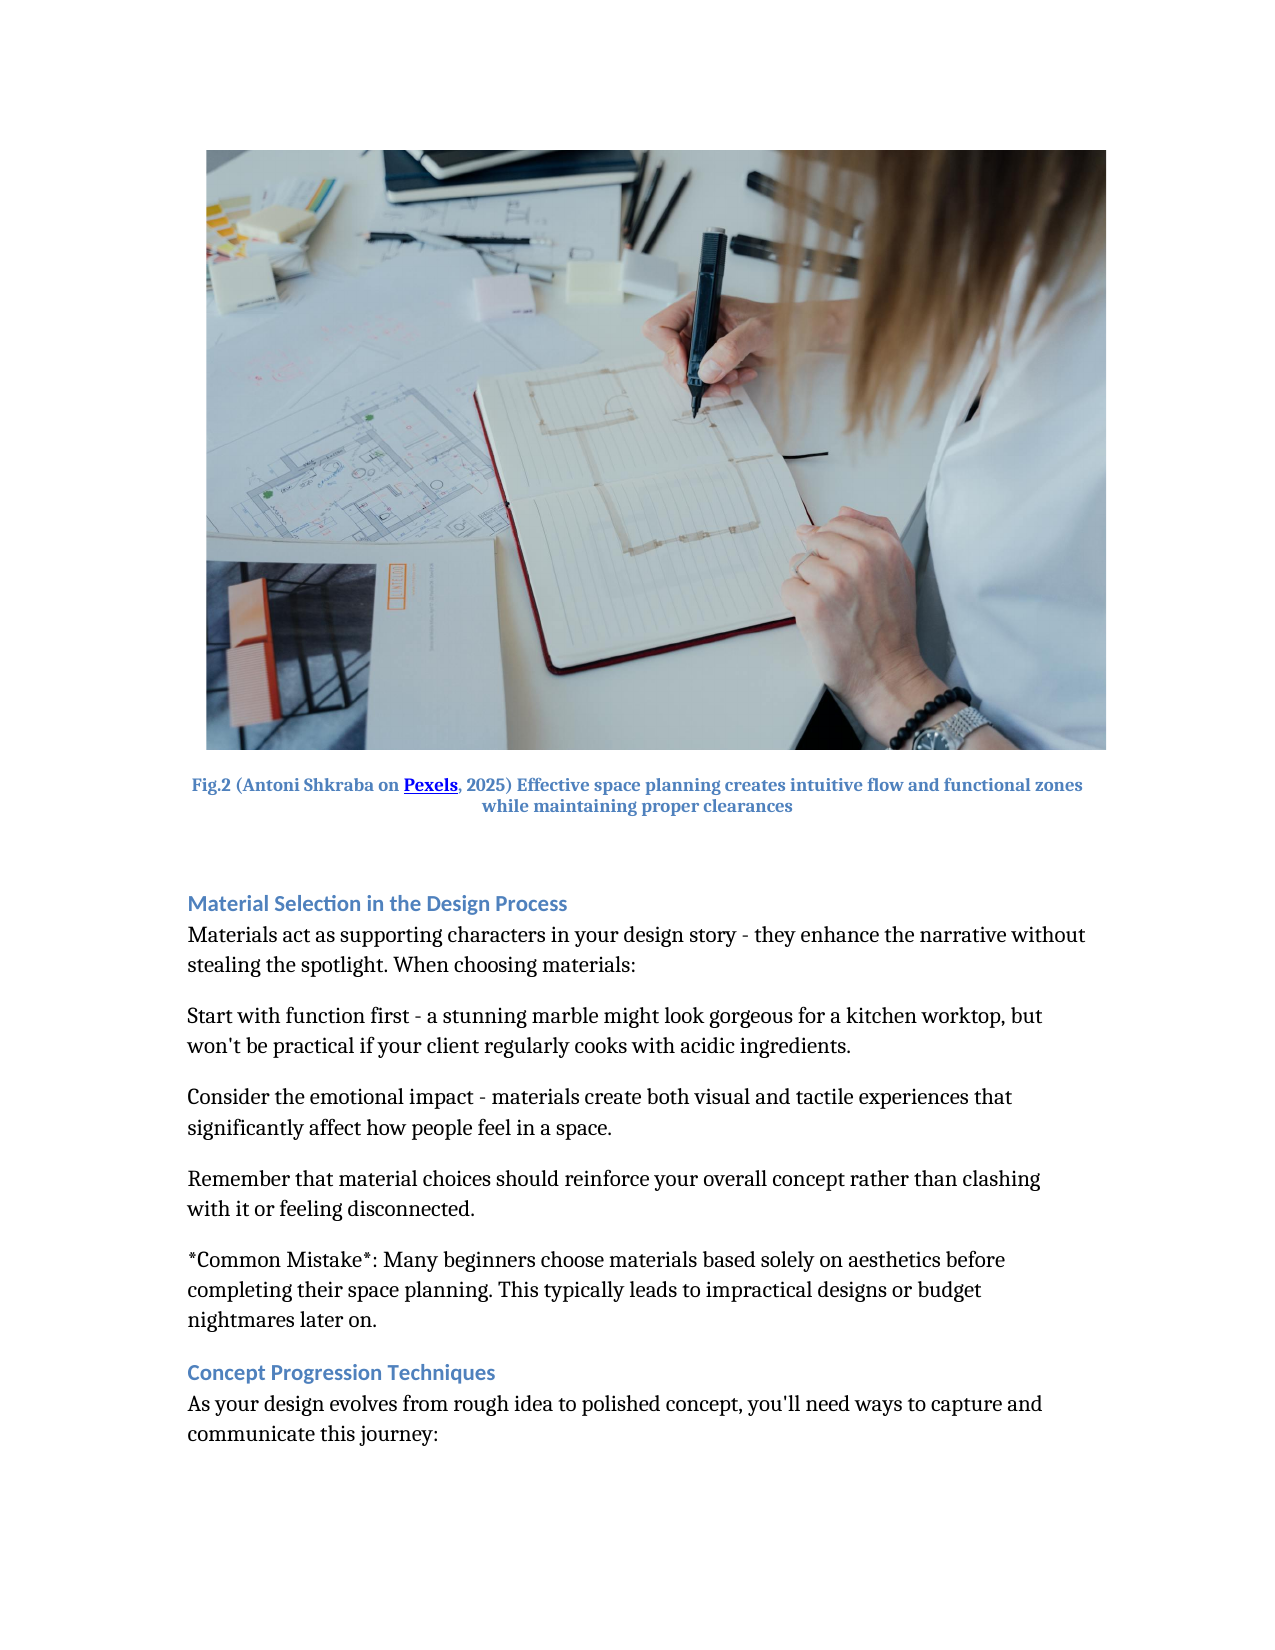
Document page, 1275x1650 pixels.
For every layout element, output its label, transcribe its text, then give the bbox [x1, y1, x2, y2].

text Start with function first - a stunning marble might look gorgeous for a kitchen worktop, but won't be practical if your client regularly cooks with acidic ingredients. [187, 1003, 1087, 1059]
text Consider the emotional impact - materials create both visual and tactile experiences that significantly affect how people feel in a space. [187, 1084, 1087, 1141]
text As your design evolves from rough idea to polished concept, you'll need ways to capture and communicate this journey: [187, 1390, 1087, 1447]
text Materials act as supporting characters in your design story - they enhance the narrative without stealing the spotlight. When choosing materials: [187, 922, 1087, 978]
text Fig.2 (Antoni Shkraba on Pexels, 2025) Effective space planning creates intuitive flow and functional zones while maintaining proper clearances [187, 774, 1087, 818]
subtitle Concept Progression Techniques [187, 1358, 1087, 1386]
text Remember that material choices should reinforce your overall concept rather than clashing with it or feeling disconnected. [187, 1165, 1087, 1222]
picture [206, 150, 1107, 750]
text *Common Mistake*: Many beginners choose materials based solely on aesthetics before completing their space planning. This typically leads to impractical designs or budget nightmares later on. [187, 1247, 1087, 1333]
subtitle Material Selection in the Design Process [187, 889, 1087, 917]
